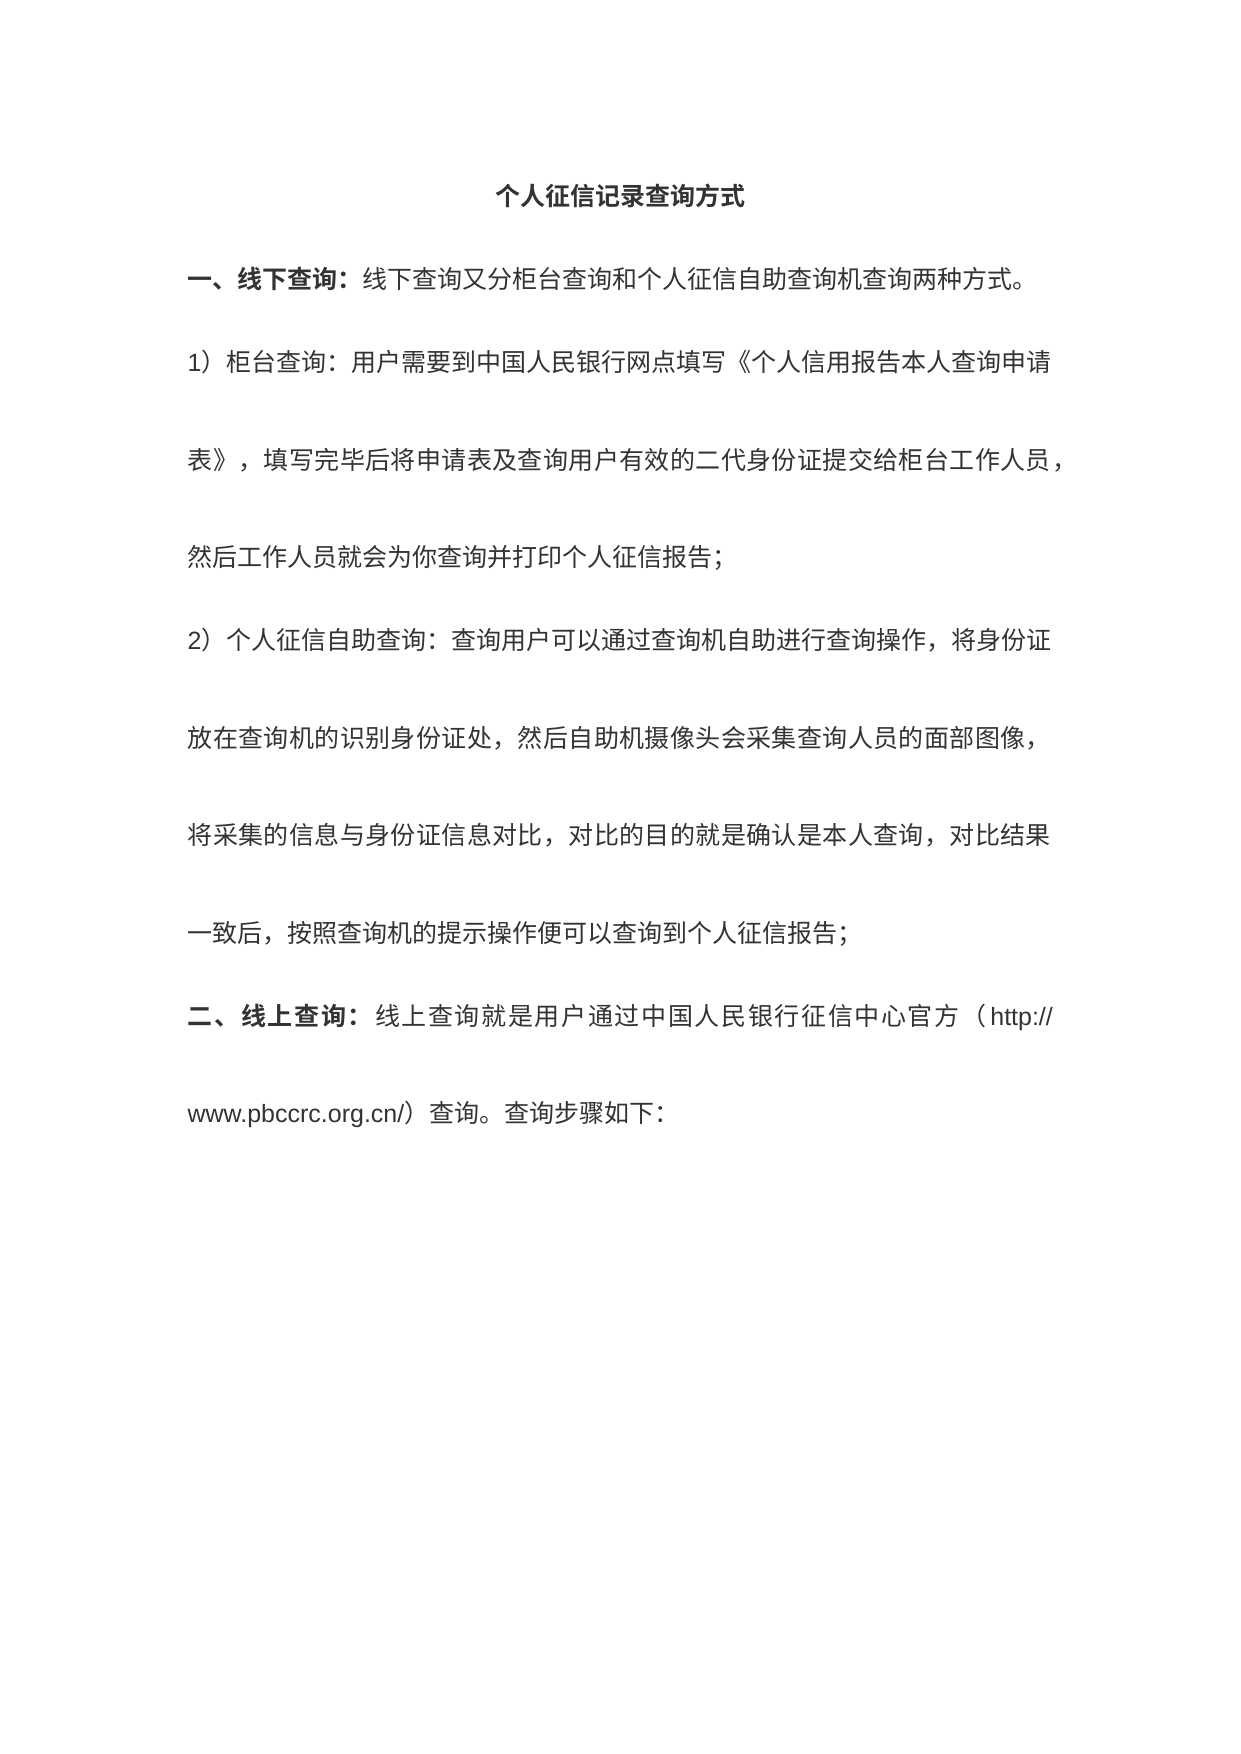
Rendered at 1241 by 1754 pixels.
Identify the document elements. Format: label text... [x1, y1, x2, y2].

text 个人征信记录查询方式 [187, 162, 1053, 227]
text 一、线下查询：线下查询又分柜台查询和个人征信自助查询机查询两种方式。 [187, 245, 1053, 310]
text 2）个人征信自助查询：查询用户可以通过查询机自助进行查询操作，将身份证放在查询机的识别身份证处，然后自助机摄像头会采集查询人员的面部图像，将采集的信息与身份证信息对比，对比的目的就是确认是本人查询，对比结果一致后，按照查询机的提示操作便可以查询到个人征信报告； [187, 606, 1053, 964]
text 1）柜台查询：用户需要到中国人民银行网点填写《个人信用报告本人查询申请表》，填写完毕后将申请表及查询用户有效的二代身份证提交给柜台工作人员，然后工作人员就会为你查询并打印个人征信报告； [187, 328, 1053, 588]
text 二、线上查询：线上查询就是用户通过中国人民银行征信中心官方（http://www.pbccrc.org.cn/）查询。查询步骤如下： [187, 982, 1053, 1144]
